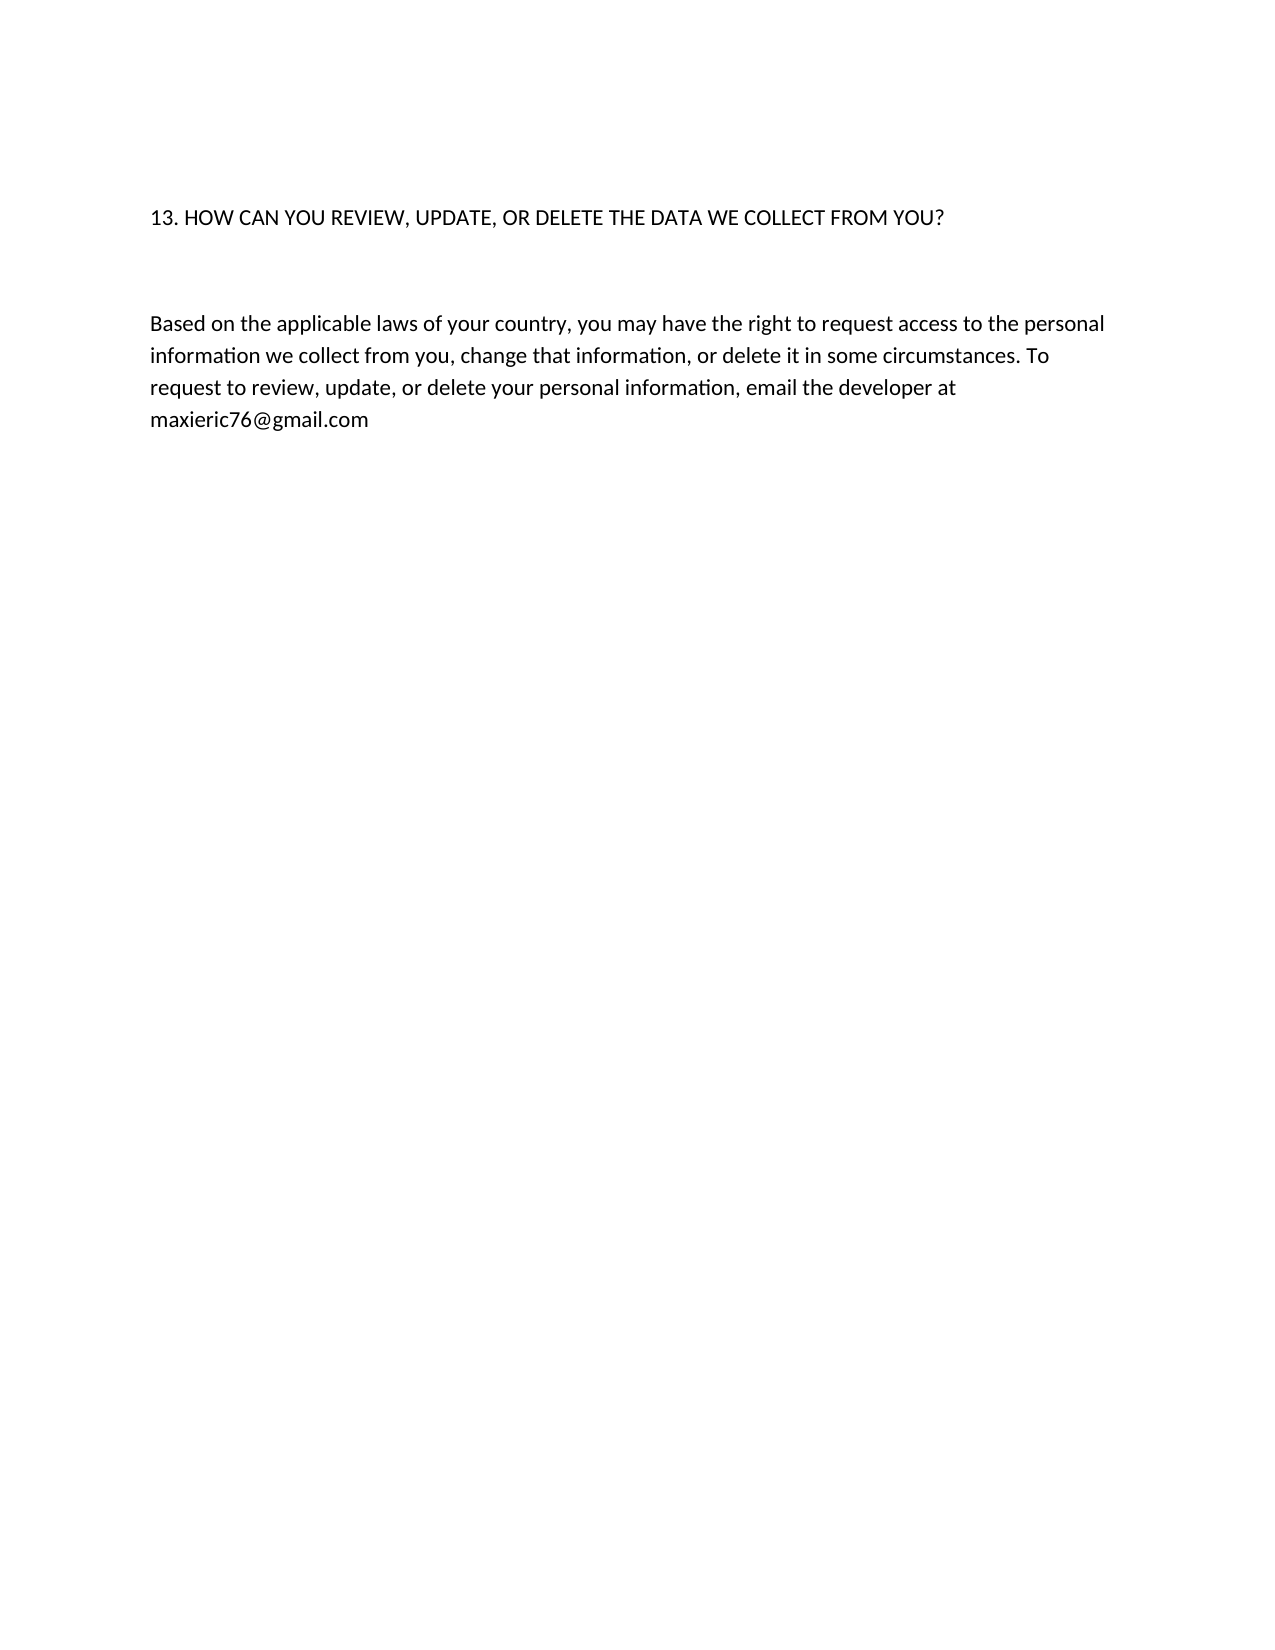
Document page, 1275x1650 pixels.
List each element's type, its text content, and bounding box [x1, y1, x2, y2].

text Based on the applicable laws of your country, you may have the right to request access to the personal information we collect from you, change that information, or delete it in some circumstances. To request to review, update, or delete your personal information, email the developer at maxieric76@gmail.com [150, 309, 1125, 434]
text 13. HOW CAN YOU REVIEW, UPDATE, OR DELETE THE DATA WE COLLECT FROM YOU? [150, 203, 1125, 231]
